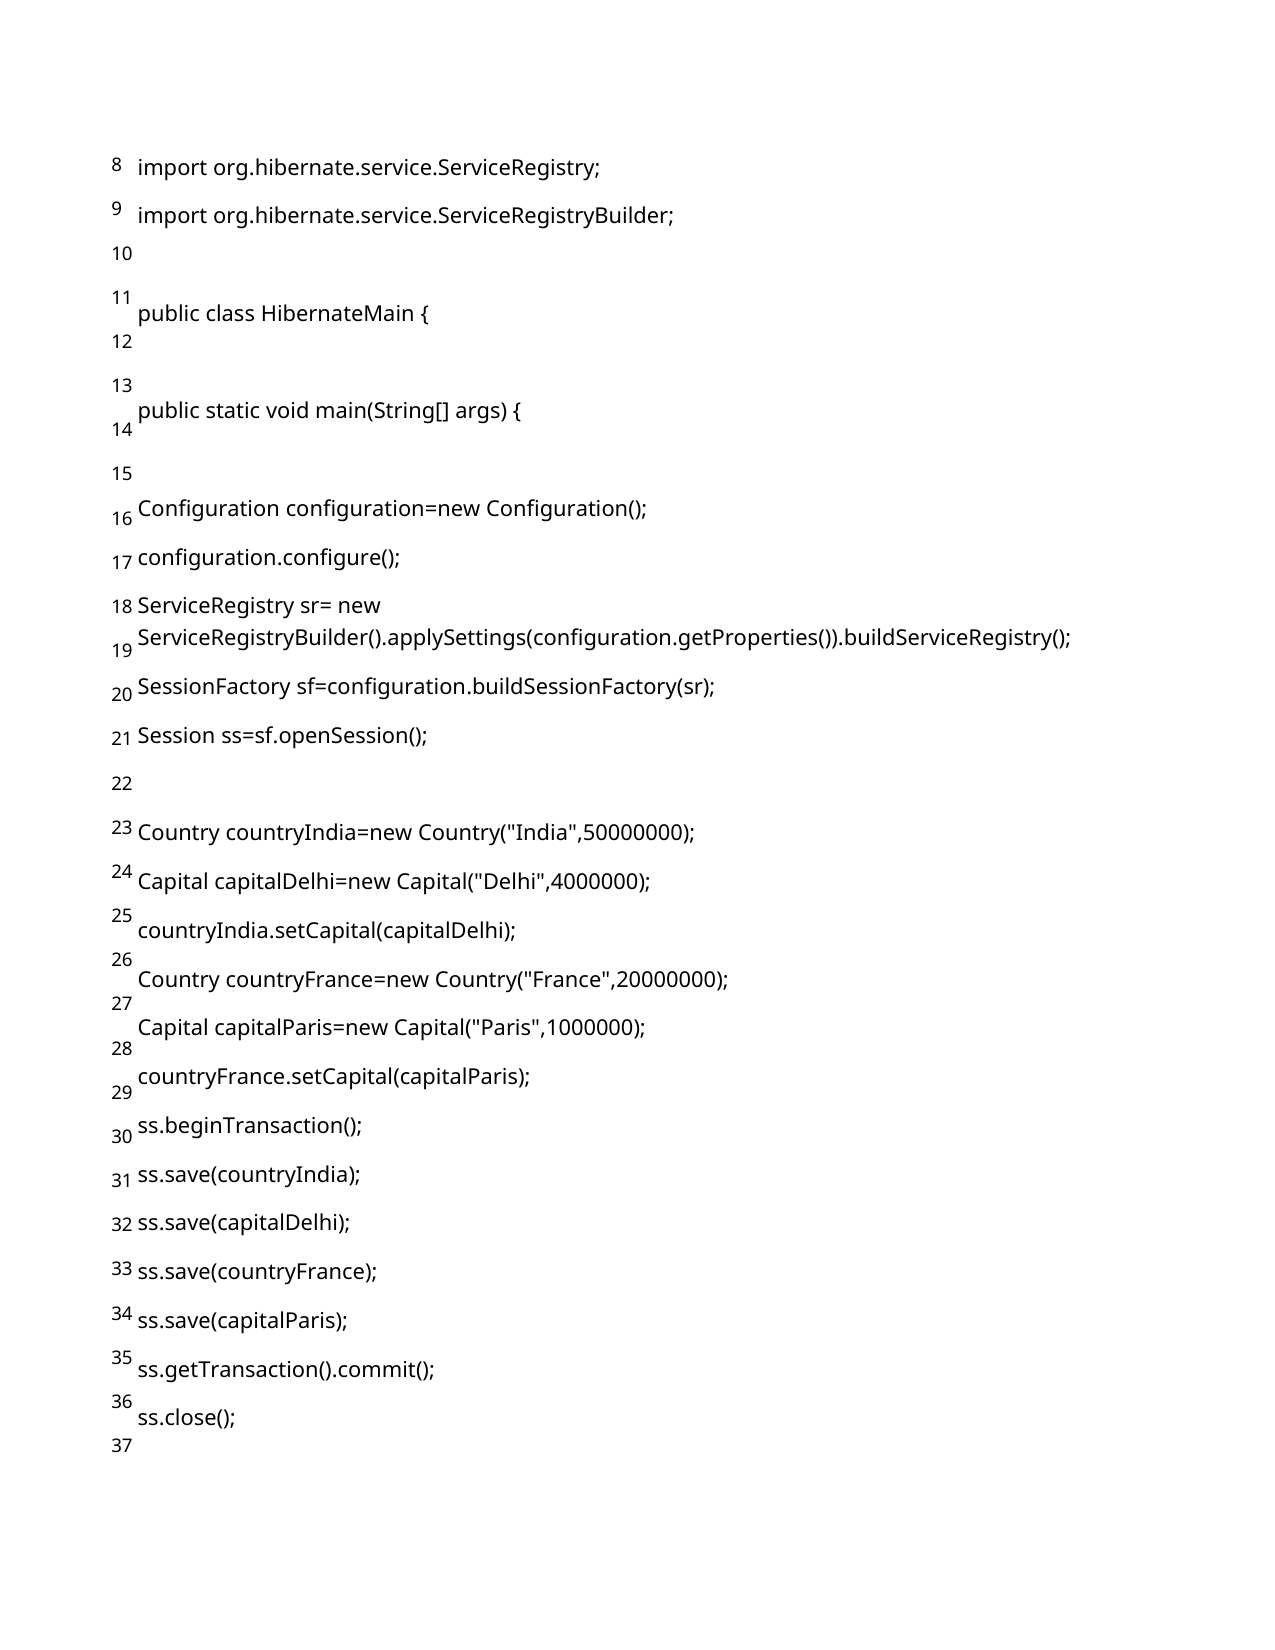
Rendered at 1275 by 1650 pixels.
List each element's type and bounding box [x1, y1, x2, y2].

table_header [136, 150, 1125, 1478]
table_header [109, 150, 136, 1478]
